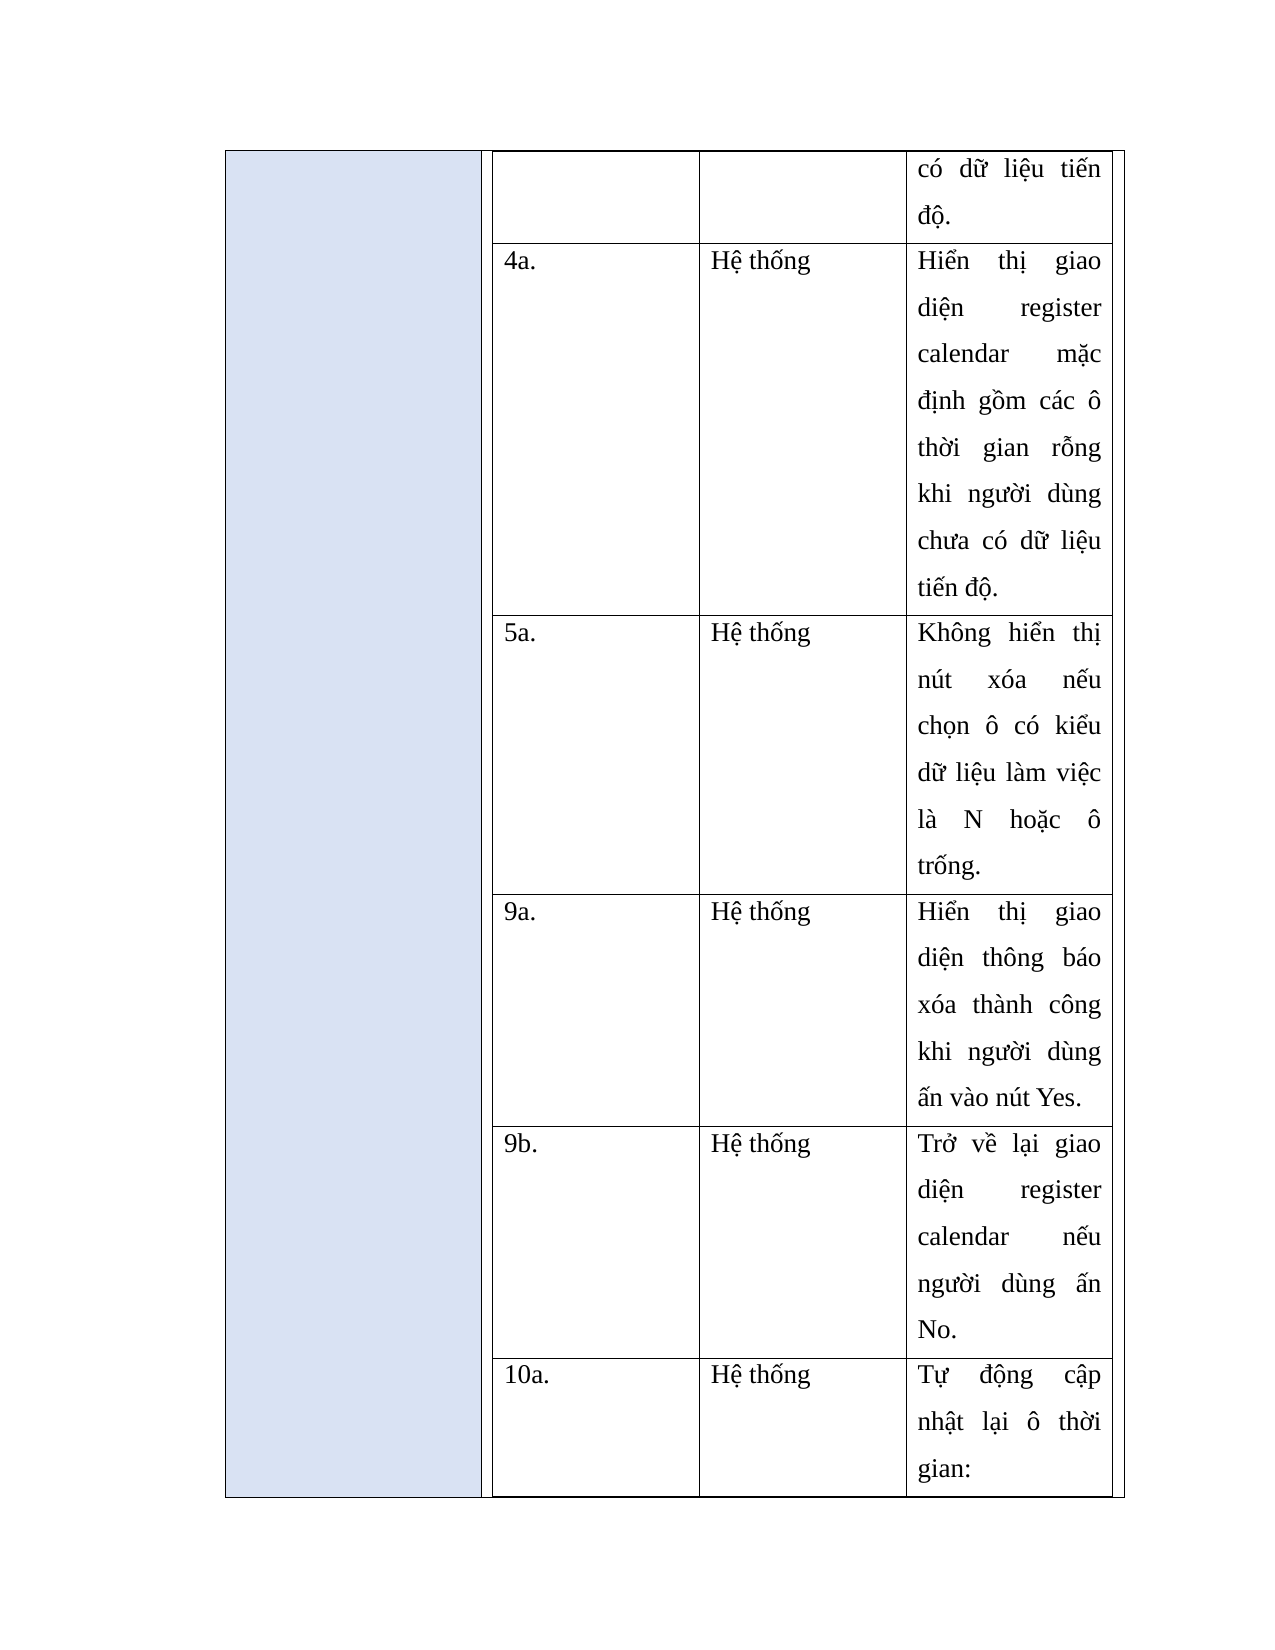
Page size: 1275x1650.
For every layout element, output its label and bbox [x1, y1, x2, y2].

table_cell [700, 616, 906, 894]
table_cell [226, 151, 481, 1497]
table_cell [493, 244, 699, 615]
table_cell [907, 152, 1112, 243]
table_cell [700, 1359, 906, 1496]
table_cell [700, 152, 906, 243]
table_cell [493, 1359, 699, 1496]
table_cell [907, 616, 1112, 894]
table_cell [907, 1127, 1112, 1358]
table_cell [493, 1127, 699, 1358]
table_cell [700, 244, 906, 615]
table_cell [907, 244, 1112, 615]
table_cell [907, 895, 1112, 1126]
table_cell [700, 895, 906, 1126]
table_cell [493, 152, 699, 243]
table_cell [482, 151, 492, 1497]
table_cell [1113, 151, 1124, 1497]
table_cell [700, 1127, 906, 1358]
table_cell [493, 895, 699, 1126]
table_cell [493, 616, 699, 894]
table_cell [907, 1359, 1112, 1496]
